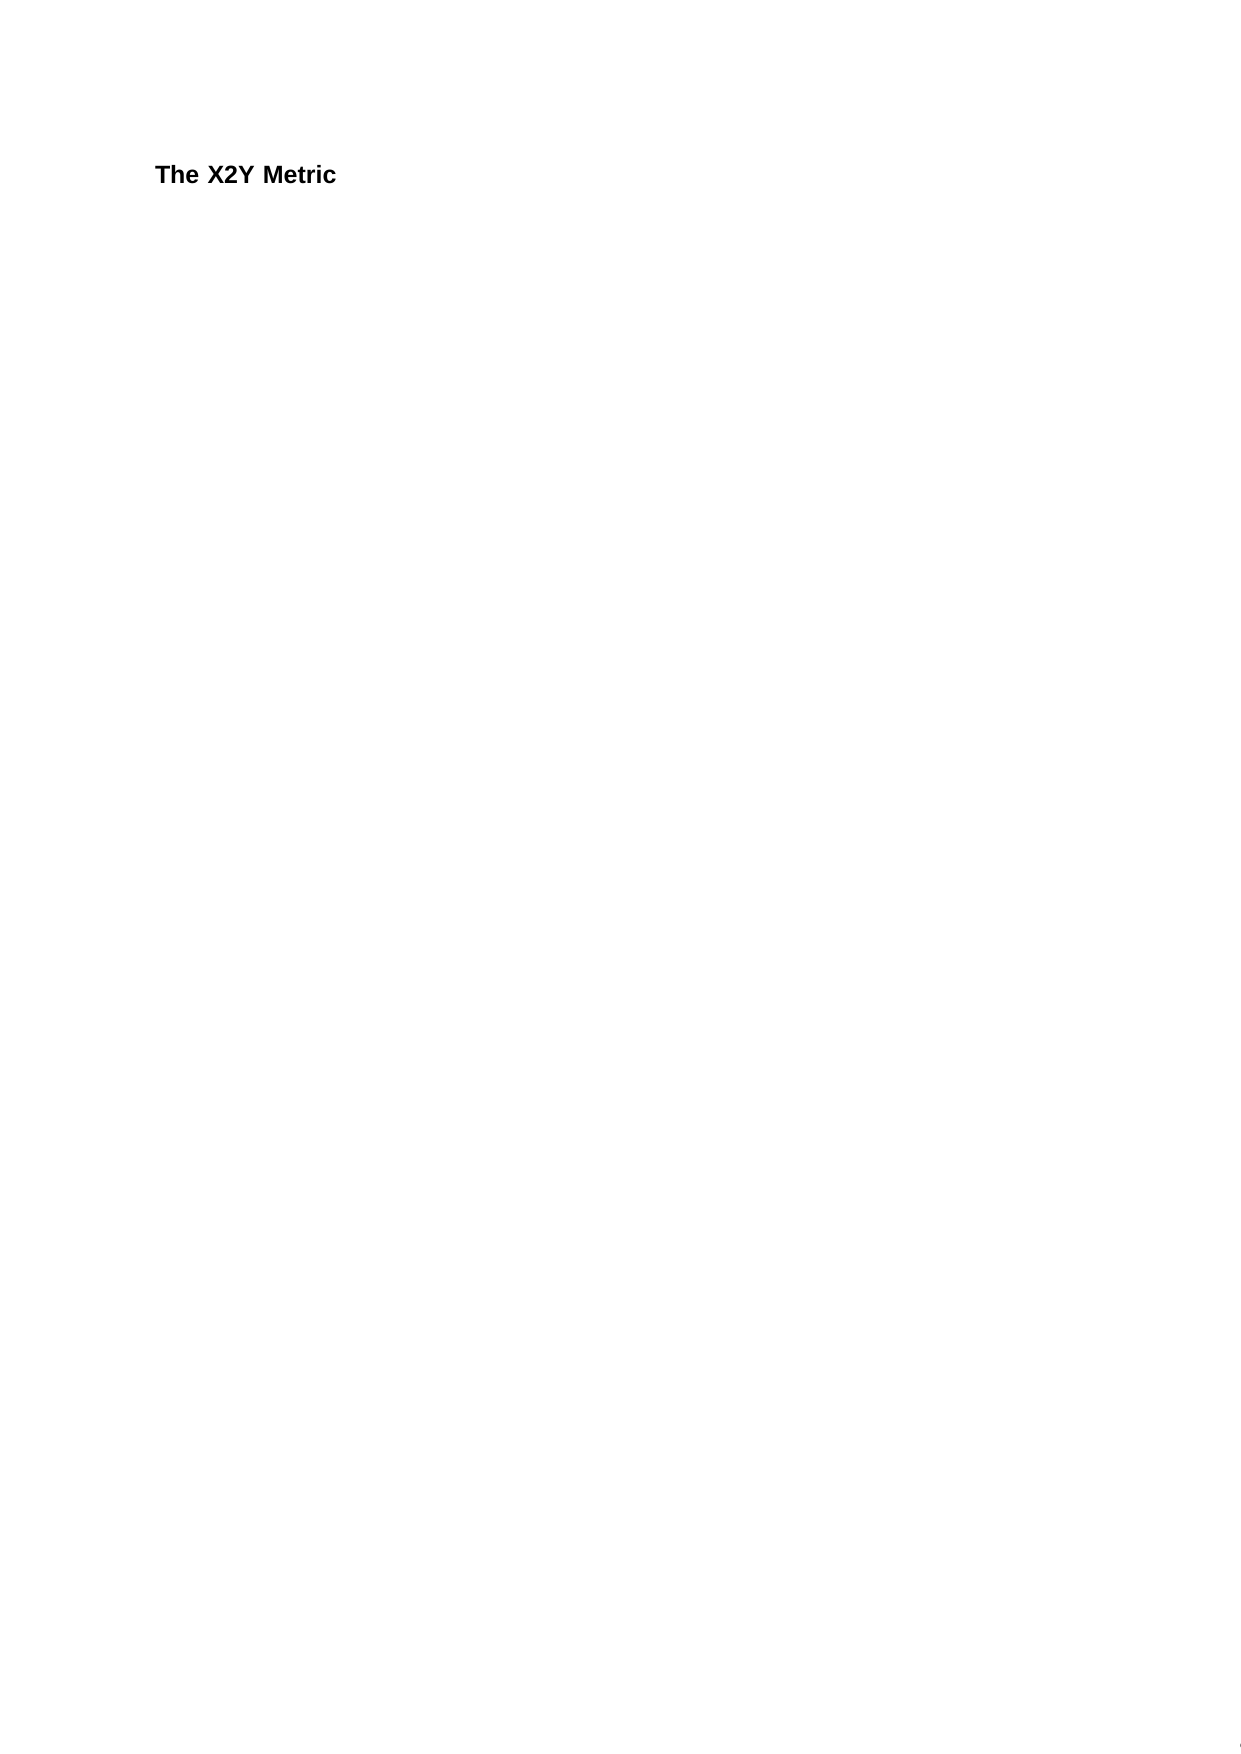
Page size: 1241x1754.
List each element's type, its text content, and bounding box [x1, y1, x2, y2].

subtitle The X2Y Metric [155, 160, 1103, 189]
